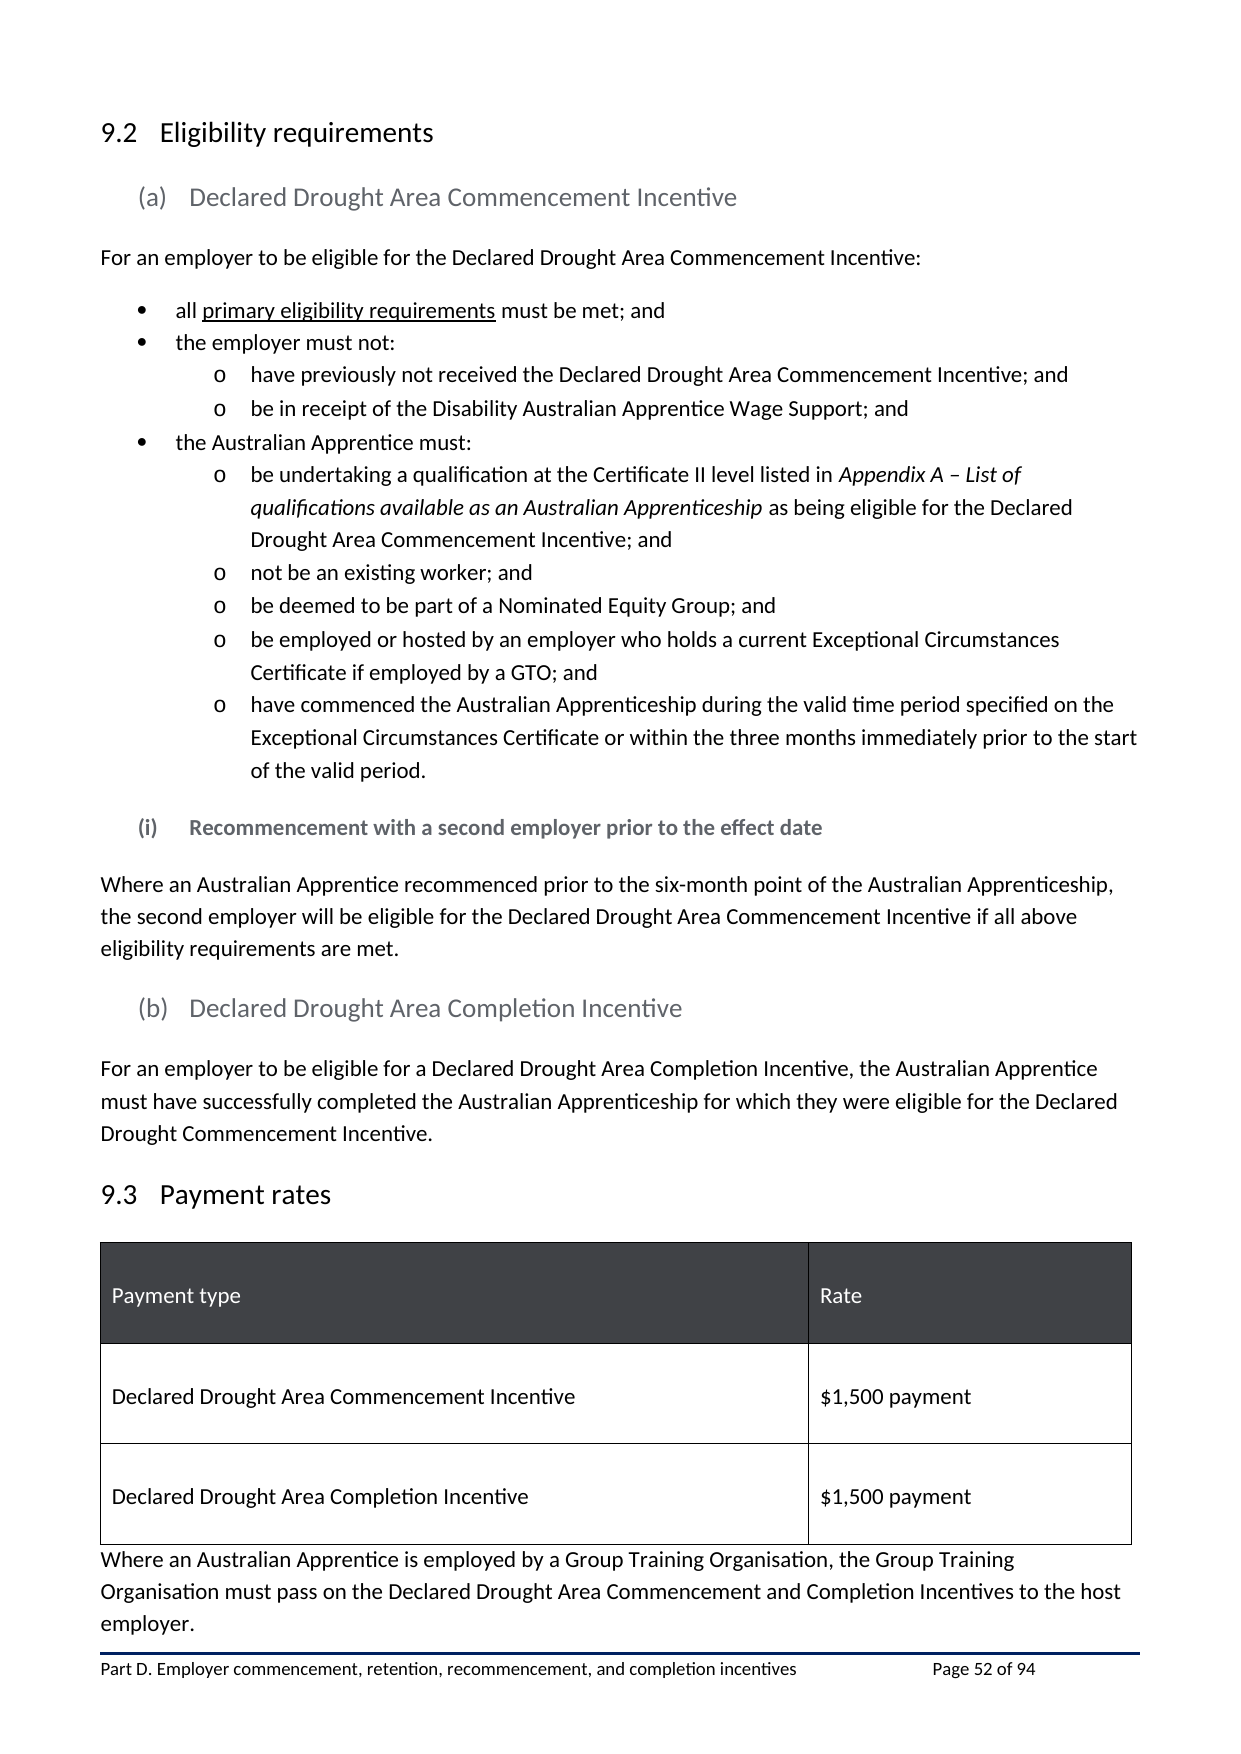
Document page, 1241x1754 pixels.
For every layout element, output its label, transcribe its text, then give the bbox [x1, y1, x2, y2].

list the Australian Apprentice must: [138, 428, 1140, 456]
text For an employer to be eligible for the Declared Drought Area Commencement Incentive: [100, 243, 1140, 271]
table_cell $1,500 payment [809, 1344, 1131, 1443]
table_cell Declared Drought Area Completion Incentive [101, 1444, 808, 1544]
table_cell $1,500 payment [809, 1444, 1131, 1544]
list have previously not received the Declared Drought Area Commencement Incentive; and [213, 361, 1140, 390]
text Where an Australian Apprentice recommenced prior to the six-month point of the Australian Apprenticeship, the second employer will be eligible for the Declared Drought Area Commencement Incentive if all above eligibility requirements are met. [100, 870, 1140, 962]
list be employed or hosted by an employer who holds a current Exceptional Circumstances Certificate if employed by a GTO; and [213, 625, 1140, 686]
list be undertaking a qualification at the Certificate II level listed in Appendix A – List of qualifications available as an Australian Apprenticeship as being eligible for the Declared Drought Area Commencement Incentive; and [213, 460, 1140, 553]
subtitle Recommencement with a second employer prior to the effect date [138, 813, 1140, 841]
list the employer must not: [138, 328, 1140, 356]
subtitle Payment rates [100, 1176, 1140, 1212]
subtitle Declared Drought Area Completion Incentive [138, 992, 1140, 1025]
table_header Payment type [101, 1243, 808, 1343]
list have commenced the Australian Apprenticeship during the valid time period specified on the Exceptional Circumstances Certificate or within the three months immediately prior to the start of the valid period. [213, 690, 1140, 784]
list all primary eligibility requirements must be met; and [138, 296, 1140, 324]
list not be an existing worker; and [213, 558, 1140, 587]
table_cell Declared Drought Area Commencement Incentive [101, 1344, 808, 1443]
list be in receipt of the Disability Australian Apprentice Wage Support; and [213, 394, 1140, 423]
text Where an Australian Apprentice is employed by a Group Training Organisation, the Group Training Organisation must pass on the Declared Drought Area Commencement and Completion Incentives to the host employer. [100, 1545, 1140, 1637]
list be deemed to be part of a Nominated Equity Group; and [213, 591, 1140, 620]
table_header Rate [809, 1243, 1131, 1343]
text For an employer to be eligible for a Declared Drought Area Completion Incentive, the Australian Apprentice must have successfully completed the Australian Apprenticeship for which they were eligible for the Declared Drought Commencement Incentive. [100, 1054, 1140, 1147]
subtitle Declared Drought Area Commencement Incentive [138, 180, 1140, 213]
subtitle Eligibility requirements [100, 114, 1140, 150]
